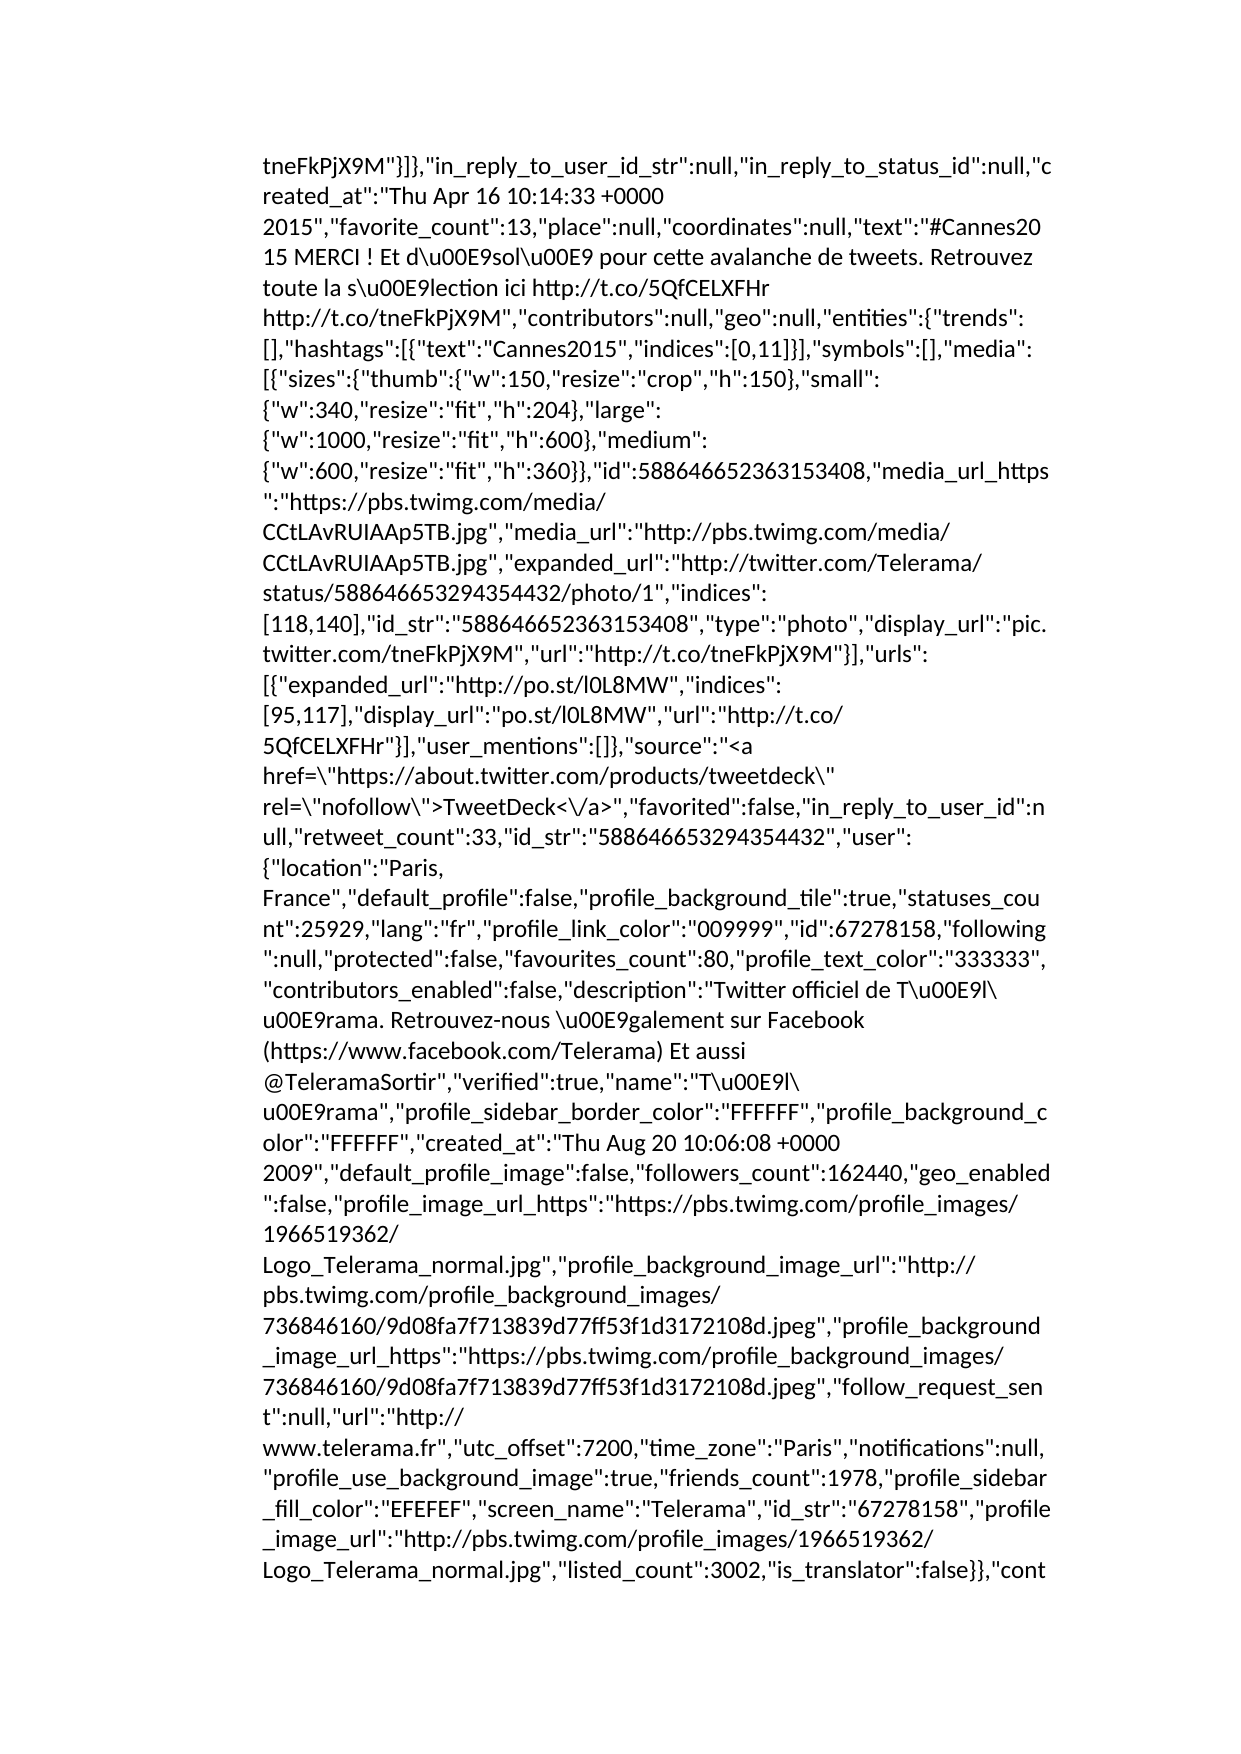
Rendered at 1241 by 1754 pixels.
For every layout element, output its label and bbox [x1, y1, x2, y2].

text [262, 150, 1053, 1584]
